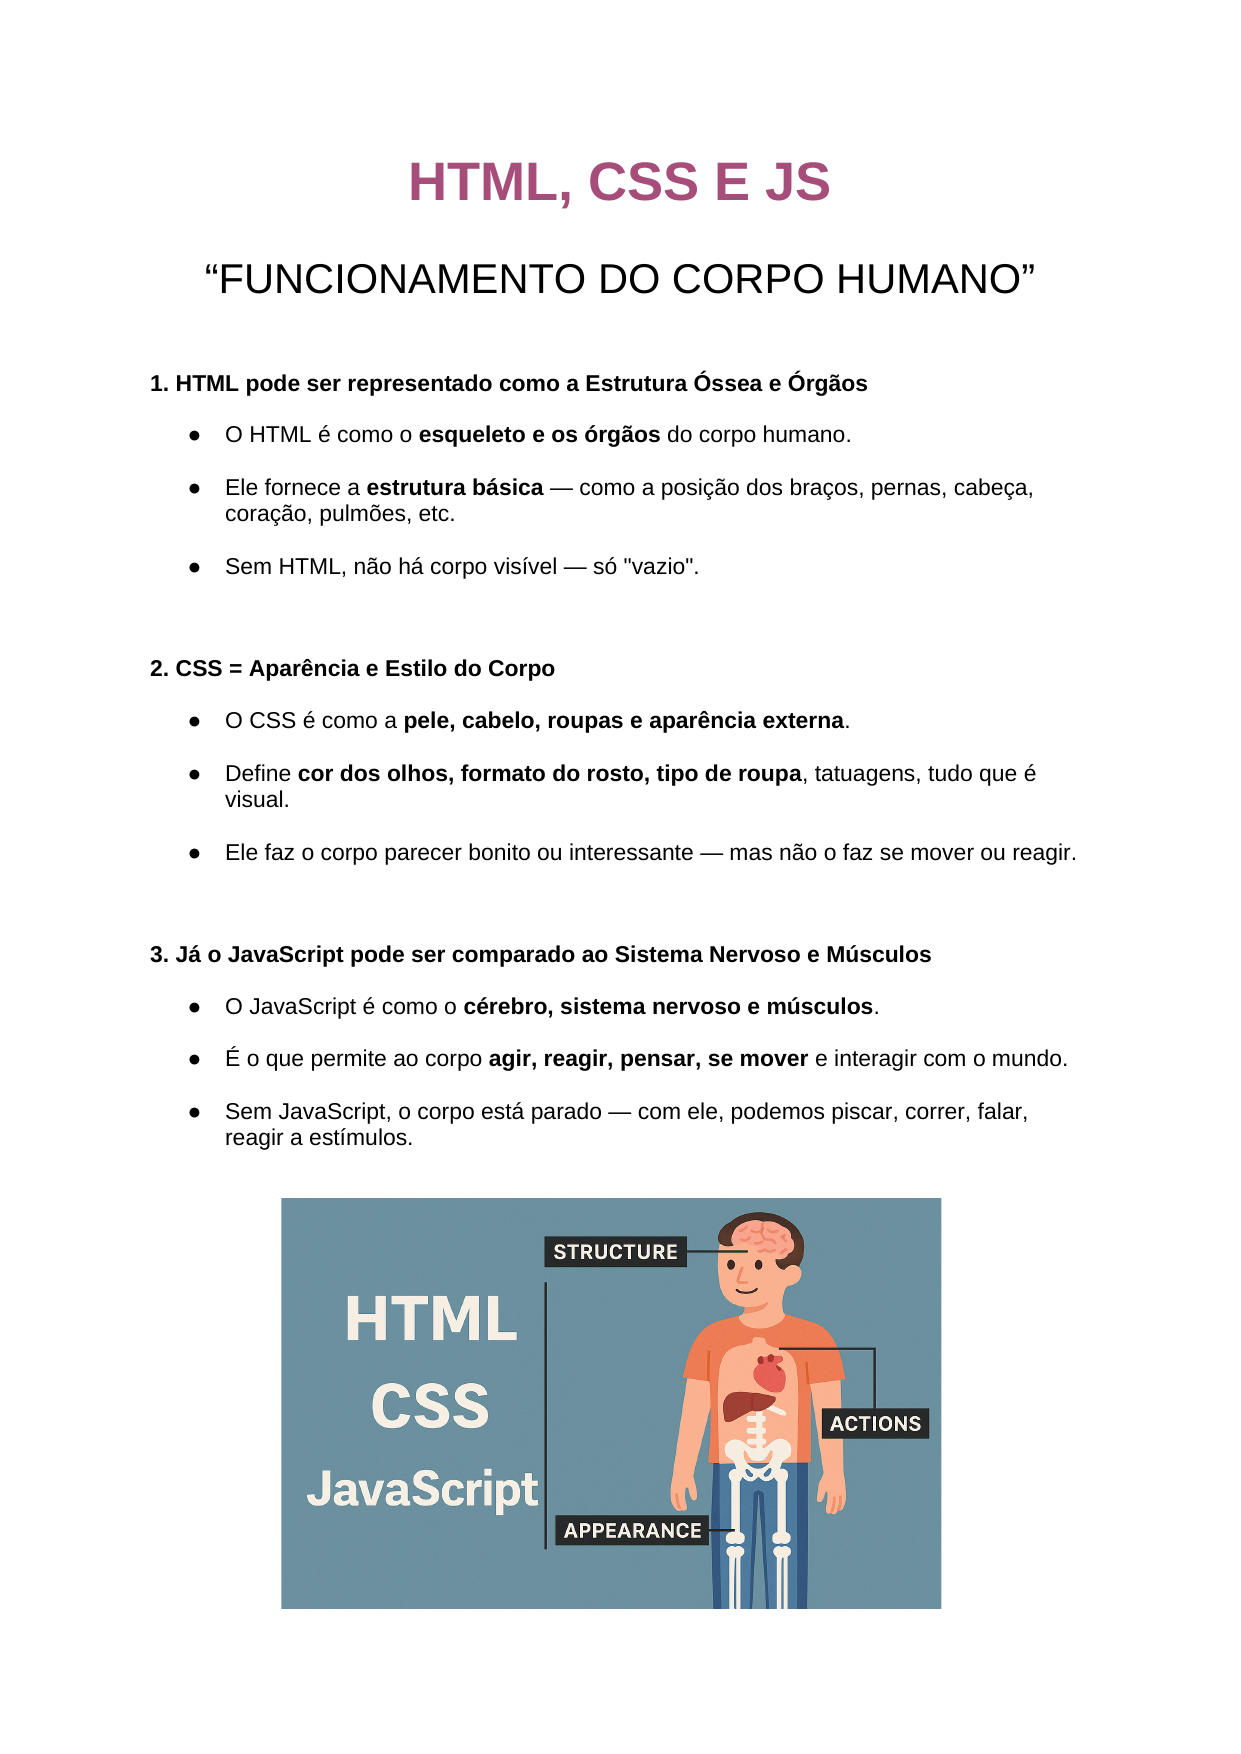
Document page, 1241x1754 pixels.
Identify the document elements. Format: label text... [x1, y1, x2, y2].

list Define cor dos olhos, formato do rosto, tipo de roupa, tatuagens, tudo que é visual. [187, 759, 1090, 838]
list O HTML é como o esqueleto e os órgãos do corpo humano. [187, 421, 1090, 474]
subtitle 1. HTML pode ser representado como a Estrutura Óssea e Órgãos [150, 369, 1090, 396]
subtitle 2. CSS = Aparência e Estilo do Corpo [150, 655, 1090, 682]
list Ele fornece a estrutura básica — como a posição dos braços, pernas, cabeça, coração, pulmões, etc. [187, 474, 1090, 553]
title HTML, CSS E JS [150, 150, 1090, 212]
list É o que permite ao corpo agir, reagir, pensar, se mover e interagir com o mundo. [187, 1045, 1090, 1098]
list Sem HTML, não há corpo visível — só "vazio". [187, 553, 1090, 579]
list Ele faz o corpo parecer bonito ou interessante — mas não o faz se mover ou reagir. [187, 838, 1090, 865]
list O JavaScript é como o cérebro, sistema nervoso e músculos. [187, 993, 1090, 1045]
subtitle “FUNCIONAMENTO DO CORPO HUMANO” [150, 254, 1090, 302]
list O CSS é como a pele, cabelo, roupas e aparência externa. [187, 707, 1090, 759]
subtitle 3. Já o JavaScript pode ser comparado ao Sistema Nervoso e Músculos [150, 941, 1090, 968]
list Sem JavaScript, o corpo está parado — com ele, podemos piscar, correr, falar, reagir a estímulos. [187, 1098, 1090, 1203]
picture [281, 1198, 942, 1609]
